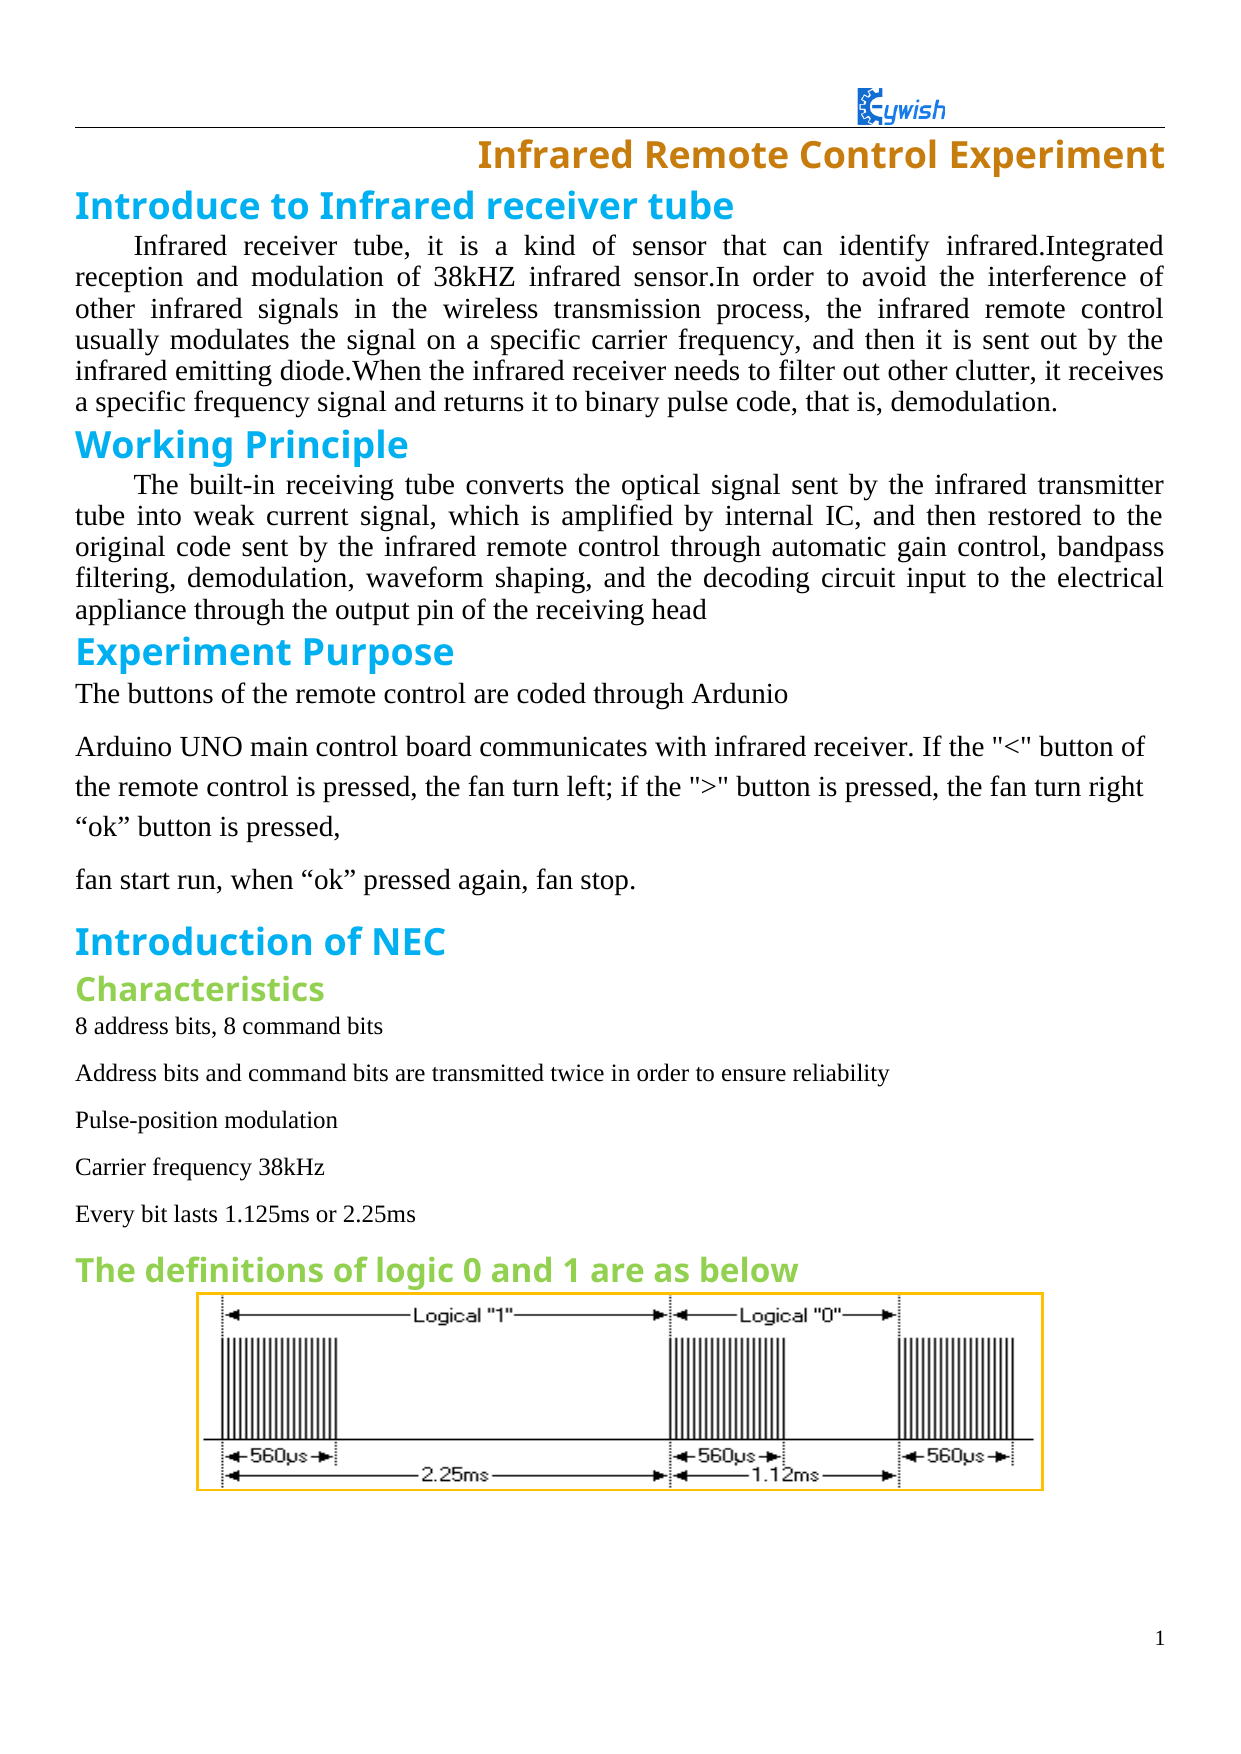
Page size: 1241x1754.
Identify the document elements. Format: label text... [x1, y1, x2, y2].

subtitle Infrared receiver tube, it is a kind of sensor that can identify infrared.Integrated reception and modulation of 38kHZ infrared sensor.In order to avoid the interference of other infrared signals in the wireless transmission process, the infrared remote control usually modulates the signal on a specific carrier frequency, and then it is sent out by the infrared emitting diode.When the infrared receiver needs to filter out other clutter, it receives a specific frequency signal and returns it to binary pulse code, that is, demodulation. [75, 231, 1165, 418]
text 8 address bits, 8 command bits [75, 1011, 1165, 1040]
text Carrier frequency 38kHz [75, 1152, 1165, 1181]
text Address bits and command bits are transmitted twice in order to ensure reliability [75, 1058, 1165, 1087]
text fan start run, when “ok” pressed again, fan stop. [75, 862, 1165, 896]
subtitle The built-in receiving tube converts the optical signal sent by the infrared transmitter tube into weak current signal, which is amplified by internal IC, and then restored to the original code sent by the infrared remote control through automatic gain control, bandpass filtering, demodulation, waveform shaping, and the decoding circuit input to the electrical appliance through the output pin of the receiving head [75, 469, 1165, 625]
subtitle Introduction of NEC [75, 915, 1165, 966]
text Every bit lasts 1.125ms or 2.25ms [75, 1199, 1165, 1228]
subtitle Characteristics [75, 966, 1165, 1011]
text Arduino UNO main control board communicates with infrared receiver. If the "<" button of the remote control is pressed, the fan turn left; if the ">" button is pressed, the fan turn right “ok” button is pressed, [75, 729, 1165, 843]
text The buttons of the remote control are coded through Ardunio [75, 676, 1165, 710]
subtitle The definitions of logic 0 and 1 are as below [75, 1246, 1165, 1292]
subtitle Experiment Purpose [75, 625, 598, 676]
text Pulse-position modulation [75, 1105, 1165, 1134]
subtitle Working Principle [75, 418, 1165, 469]
subtitle Infrared Remote Control Experiment [75, 128, 1165, 179]
picture [857, 88, 945, 125]
subtitle Introduce to Infrared receiver tube [75, 179, 1165, 231]
